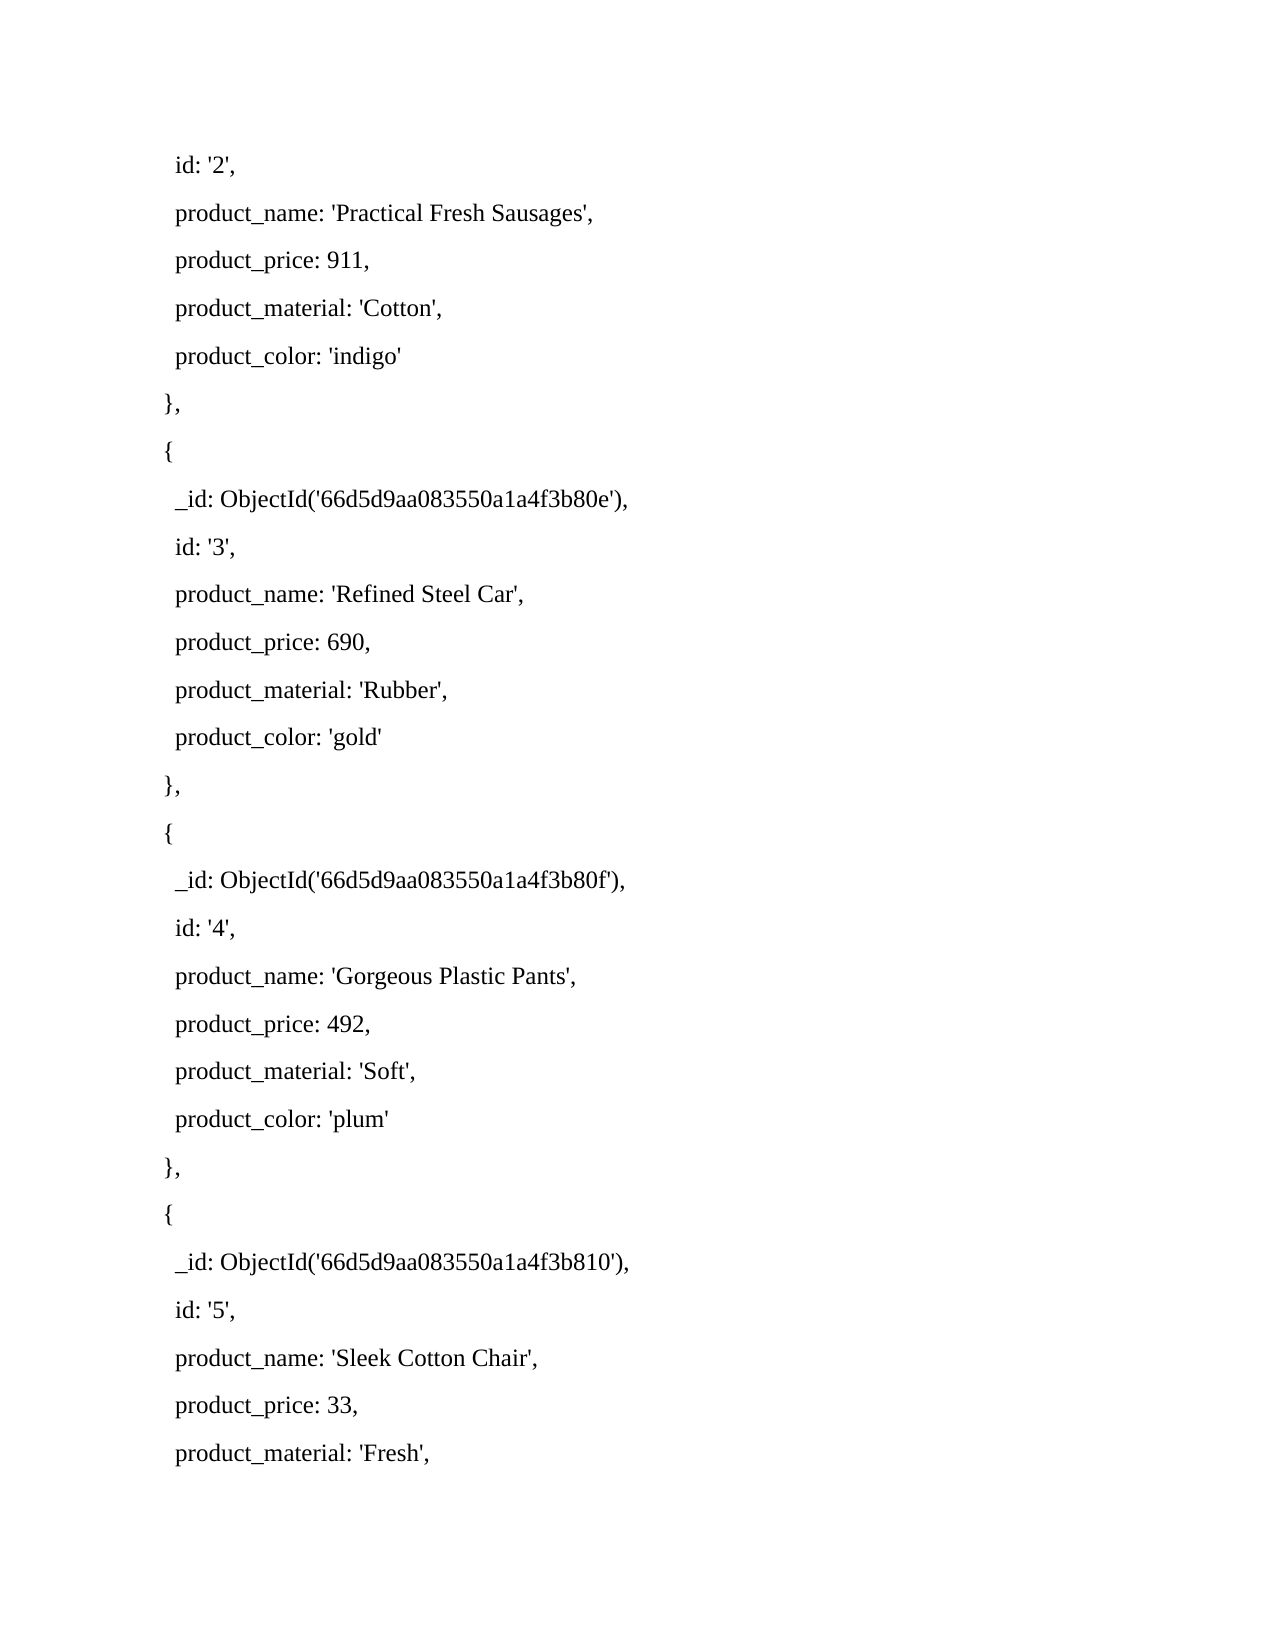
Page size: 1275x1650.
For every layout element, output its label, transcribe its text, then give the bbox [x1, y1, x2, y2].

text { [150, 436, 1125, 465]
text id: '3', [150, 532, 1125, 560]
text product_color: 'gold' [150, 722, 1125, 751]
text product_price: 492, [150, 1009, 1125, 1037]
text { [150, 818, 1125, 847]
text product_material: 'Rubber', [150, 675, 1125, 703]
text product_price: 911, [150, 245, 1125, 274]
text id: '4', [150, 913, 1125, 942]
text product_name: 'Refined Steel Car', [150, 579, 1125, 608]
text product_name: 'Practical Fresh Sausages', [150, 198, 1125, 226]
text id: '2', [150, 150, 1125, 179]
text product_price: 33, [150, 1390, 1125, 1419]
text }, [150, 388, 1125, 417]
text product_material: 'Cotton', [150, 293, 1125, 322]
text product_color: 'indigo' [150, 341, 1125, 369]
text }, [150, 770, 1125, 799]
text product_name: 'Sleek Cotton Chair', [150, 1343, 1125, 1371]
text _id: ObjectId('66d5d9aa083550a1a4f3b80e'), [150, 484, 1125, 513]
text }, [150, 1152, 1125, 1181]
text product_price: 690, [150, 627, 1125, 656]
text { [150, 1199, 1125, 1228]
text _id: ObjectId('66d5d9aa083550a1a4f3b810'), [150, 1247, 1125, 1276]
text _id: ObjectId('66d5d9aa083550a1a4f3b80f'), [150, 866, 1125, 894]
text product_material: 'Fresh', [150, 1438, 1125, 1467]
text product_material: 'Soft', [150, 1056, 1125, 1085]
text id: '5', [150, 1295, 1125, 1324]
text product_name: 'Gorgeous Plastic Pants', [150, 961, 1125, 990]
text product_color: 'plum' [150, 1104, 1125, 1133]
